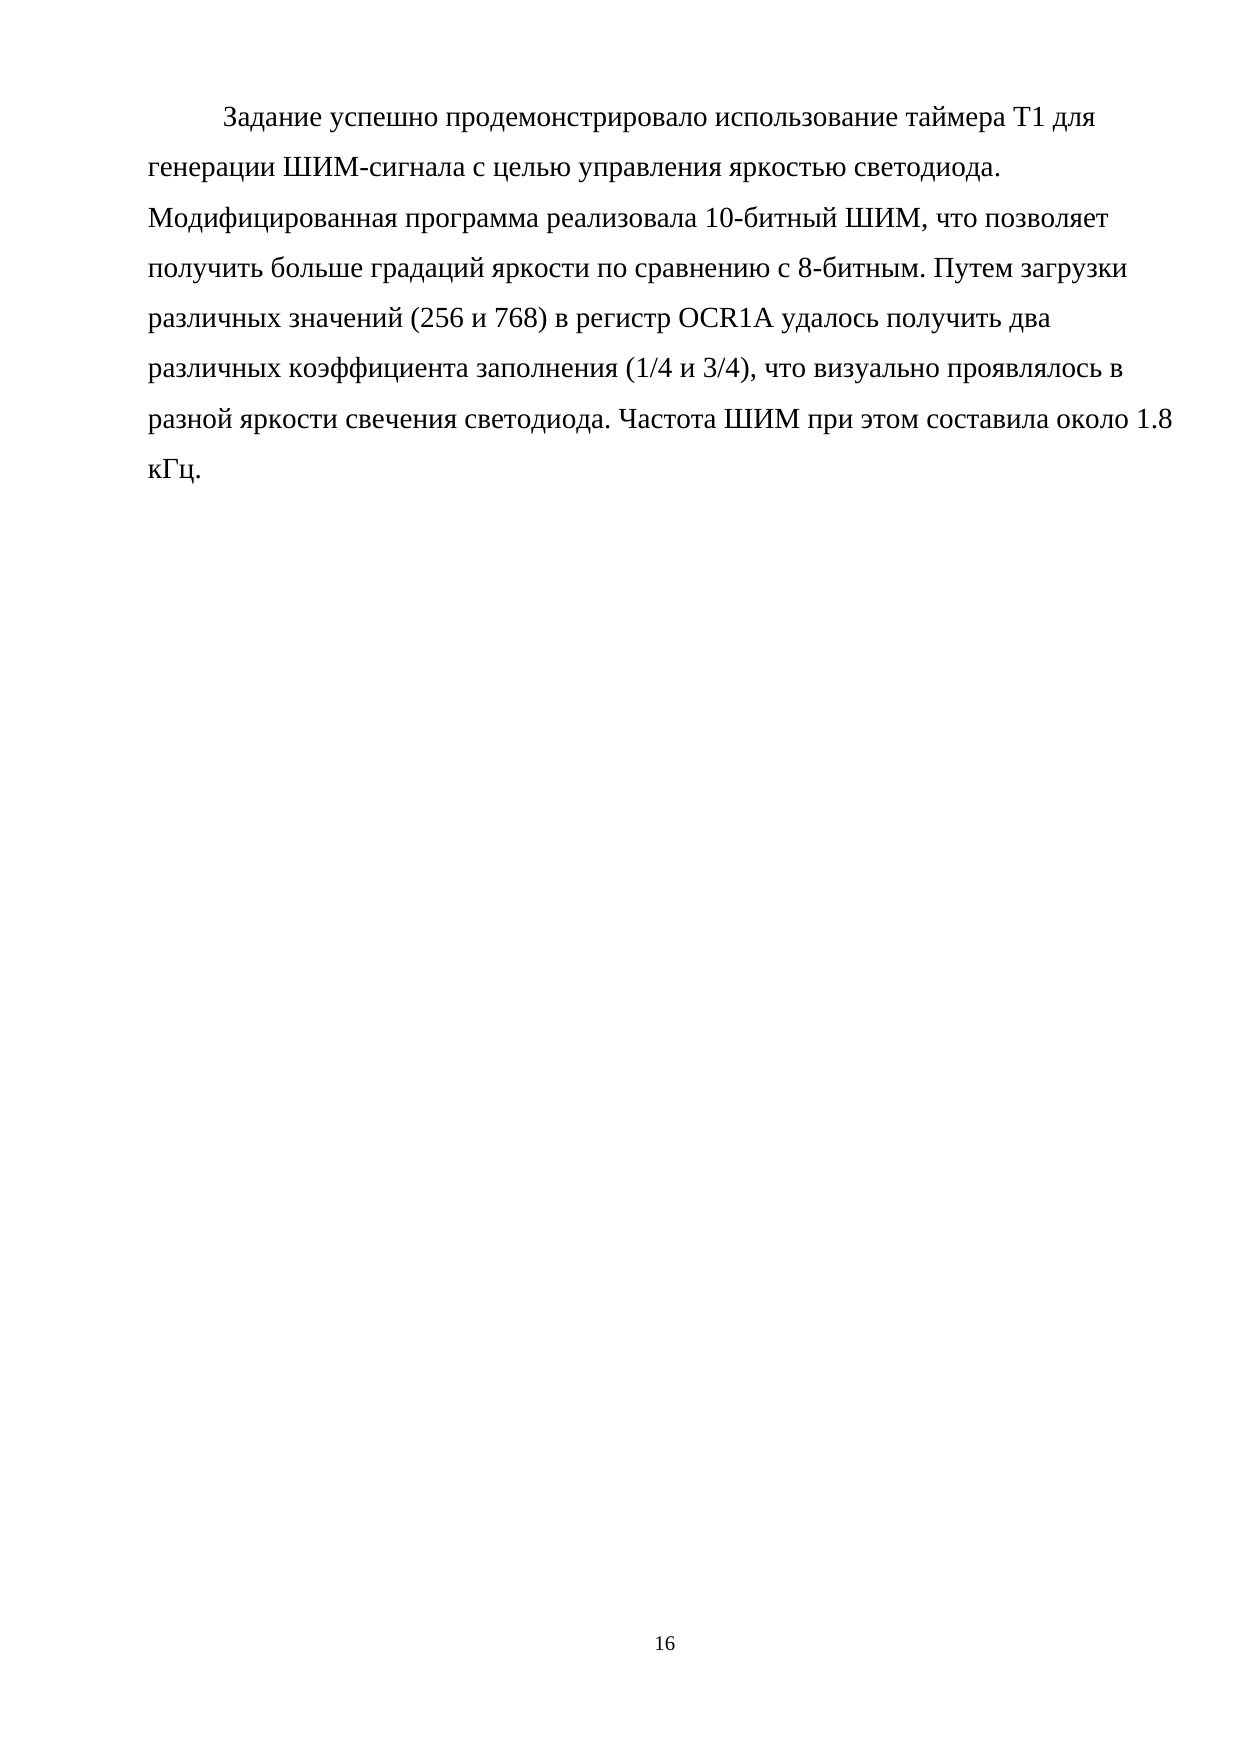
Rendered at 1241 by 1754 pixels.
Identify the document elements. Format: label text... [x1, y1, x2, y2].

text Задание успешно продемонстрировало использование таймера T1 для генерации ШИМ-сигнала с целью управления яркостью светодиода. Модифицированная программа реализовала 10-битный ШИМ, что позволяет получить больше градаций яркости по сравнению с 8-битным. Путем загрузки различных значений (256 и 768) в регистр OCR1A удалось получить два различных коэффициента заполнения (1/4 и 3/4), что визуально проявлялось в разной яркости свечения светодиода. Частота ШИМ при этом составила около 1.8 кГц. [148, 99, 1181, 485]
